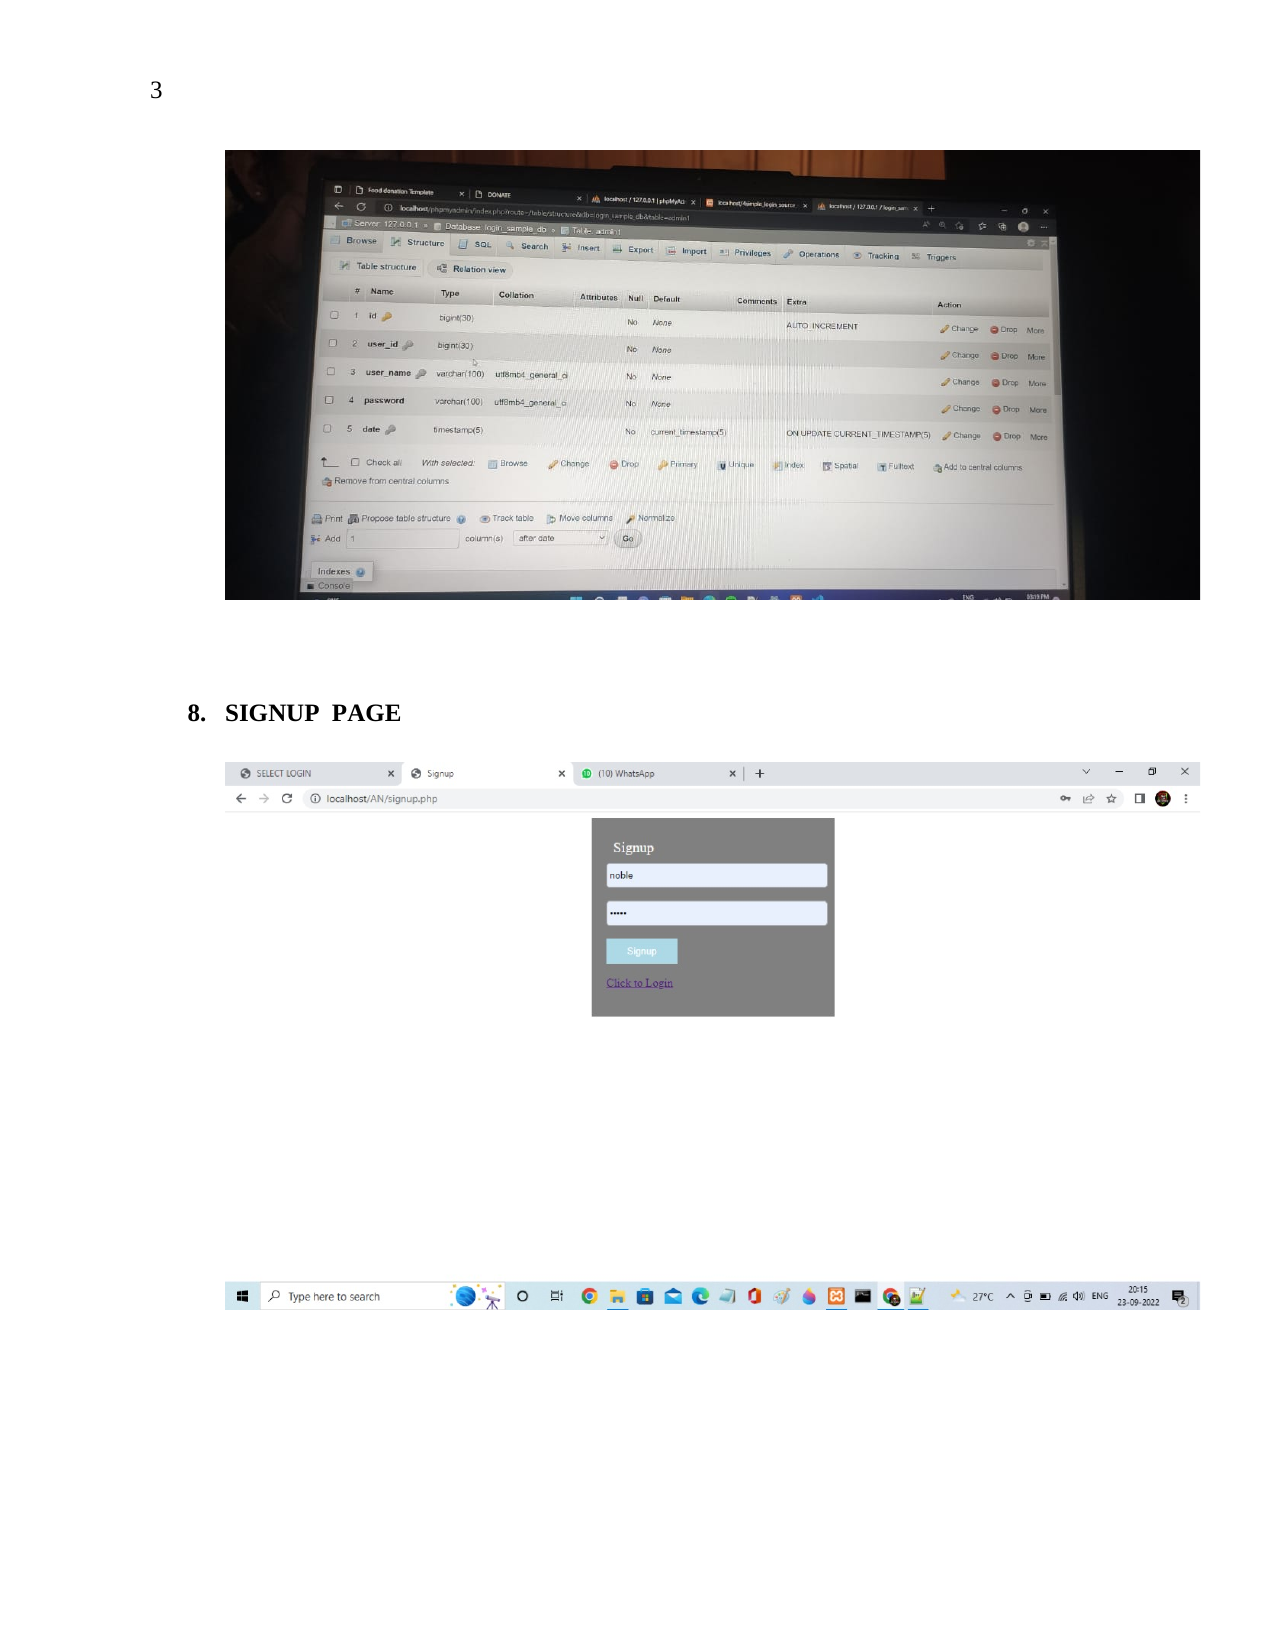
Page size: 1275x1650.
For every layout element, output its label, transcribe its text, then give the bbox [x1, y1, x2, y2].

picture [225, 150, 1200, 600]
list SIGNUP PAGE [187, 698, 1125, 727]
picture [225, 762, 1200, 1310]
